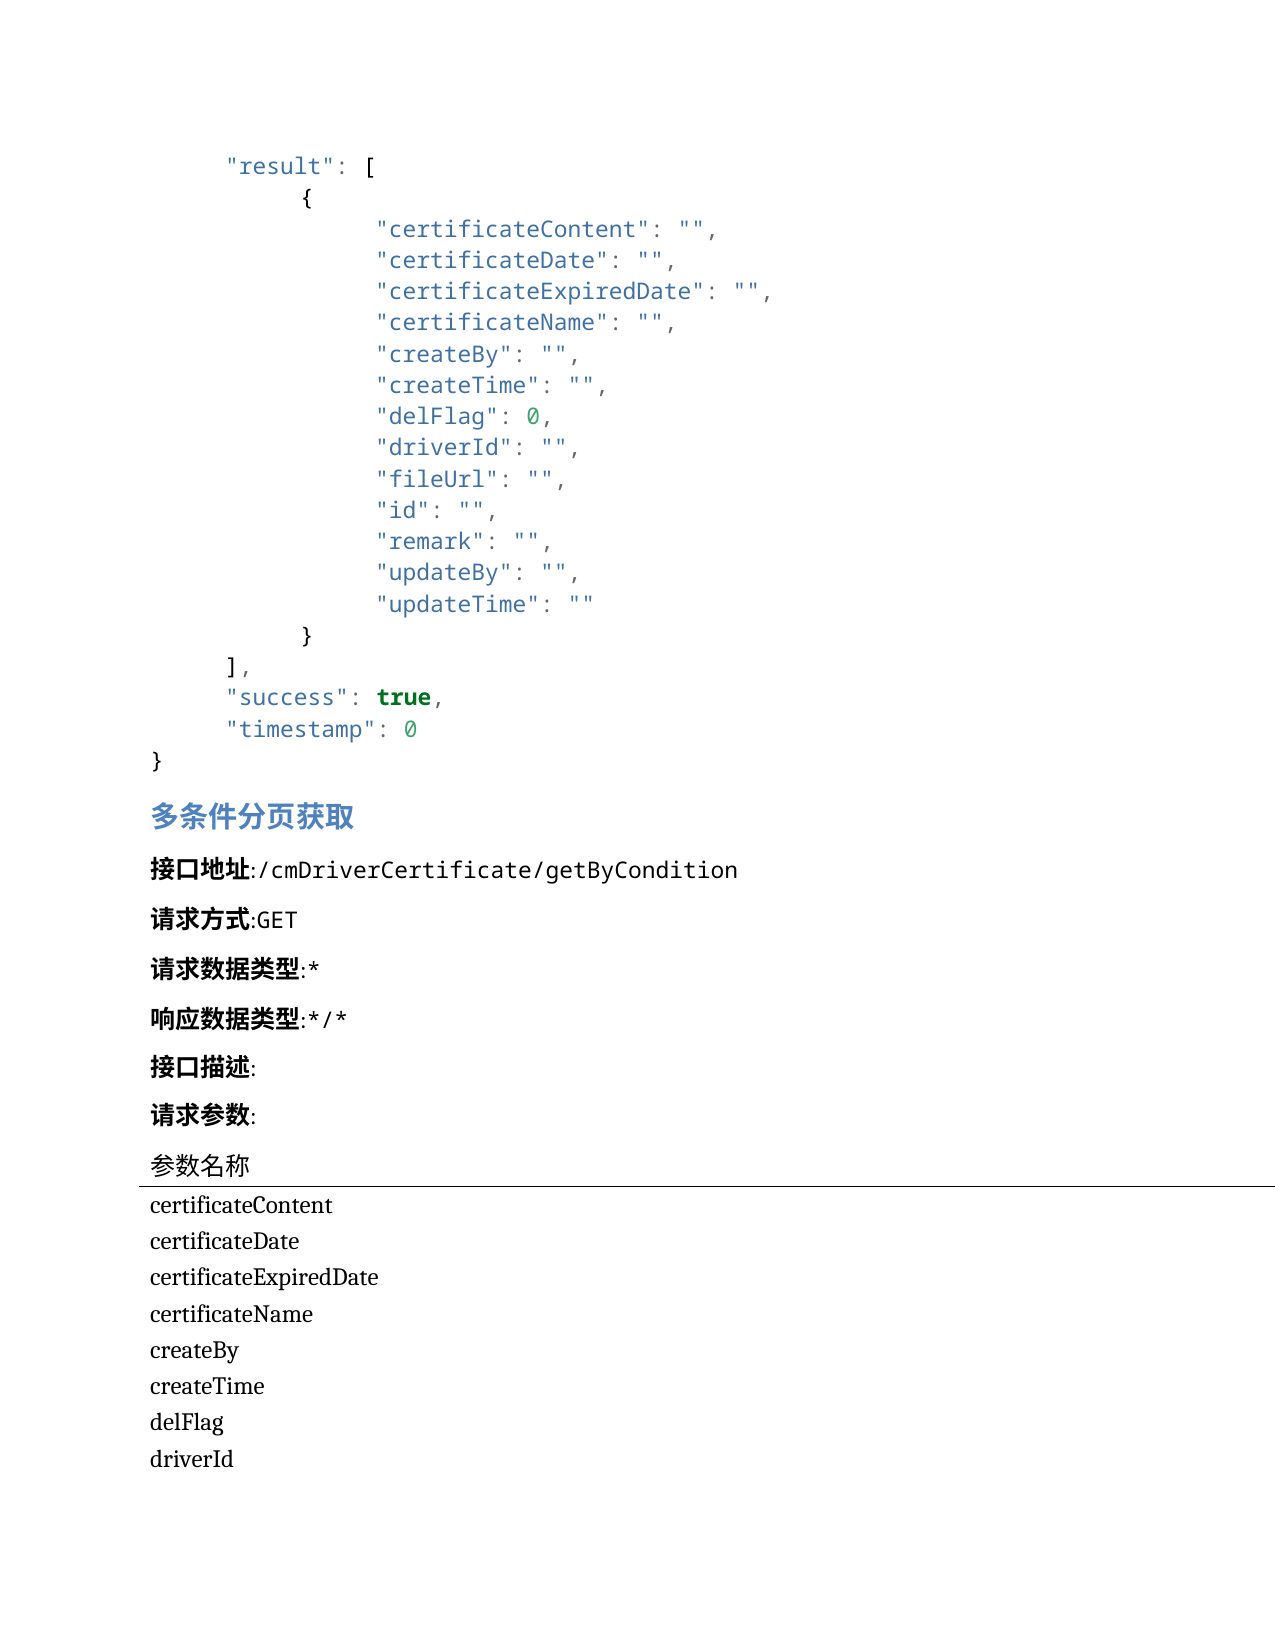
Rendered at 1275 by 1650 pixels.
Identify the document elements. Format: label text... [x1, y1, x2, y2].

text 请求方式:GET [150, 904, 1125, 936]
text 接口地址:/cmDriverCertificate/getByCondition [150, 854, 1125, 886]
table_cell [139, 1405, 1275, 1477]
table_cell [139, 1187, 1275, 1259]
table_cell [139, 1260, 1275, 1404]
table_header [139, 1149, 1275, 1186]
text 请求数据类型:* [150, 954, 1125, 986]
text 请求参数: [150, 1102, 1125, 1131]
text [150, 150, 1125, 775]
subtitle 多条件分页获取 [150, 796, 1125, 836]
text 响应数据类型:*/* [150, 1004, 1125, 1036]
text 接口描述: [150, 1054, 1125, 1083]
